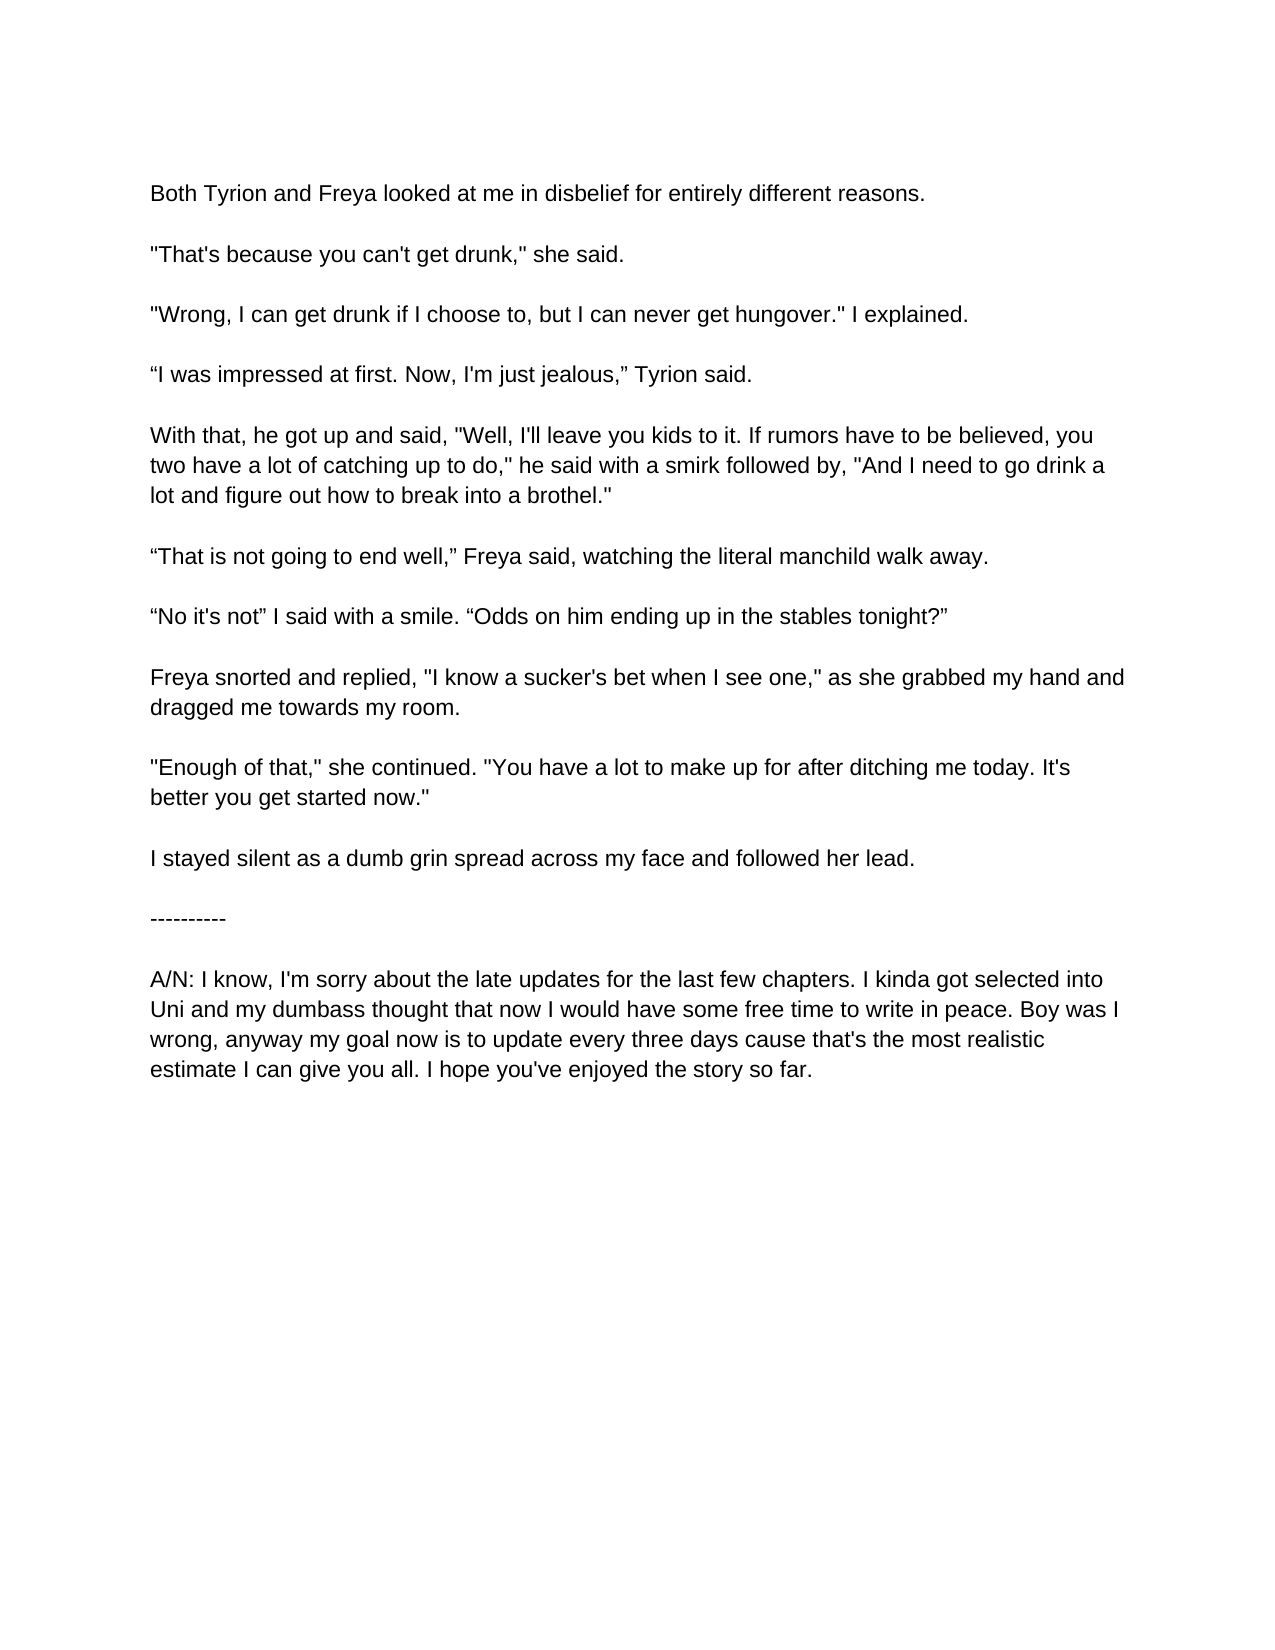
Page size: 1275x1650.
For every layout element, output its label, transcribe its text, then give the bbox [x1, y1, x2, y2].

text "Enough of that," she continued. "You have a lot to make up for after ditching me today. It's better you get started now." [150, 754, 1125, 811]
text Both Tyrion and Freya looked at me in disbelief for entirely different reasons. [150, 180, 1125, 207]
text “I was impressed at first. Now, I'm just jealous,” Tyrion said. [150, 361, 1125, 388]
text A/N: I know, I'm sorry about the late updates for the last few chapters. I kinda got selected into Uni and my dumbass thought that now I would have some free time to write in peace. Boy was I wrong, anyway my goal now is to update every three days cause that's the most realistic estimate I can give you all. I hope you've enjoyed the story so far. [150, 966, 1125, 1083]
text “No it's not” I said with a smile. “Odds on him ending up in the stables tonight?” [150, 603, 1125, 629]
text "Wrong, I can get drunk if I choose to, but I can never get hungover." I explained. [150, 301, 1125, 327]
text Freya snorted and replied, "I know a sucker's bet when I see one," as she grabbed my hand and dragged me towards my room. [150, 663, 1125, 720]
text ---------- [150, 905, 1125, 932]
text “That is not going to end well,” Freya said, watching the literal manchild walk away. [150, 543, 1125, 569]
text "That's because you can't get drunk," she said. [150, 241, 1125, 267]
text I stayed silent as a dumb grin spread across my face and followed her lead. [150, 845, 1125, 871]
text With that, he got up and said, "Well, I'll leave you kids to it. If rumors have to be believed, you two have a lot of catching up to do," he said with a smirk followed by, "And I need to go drink a lot and figure out how to break into a brothel." [150, 422, 1125, 509]
